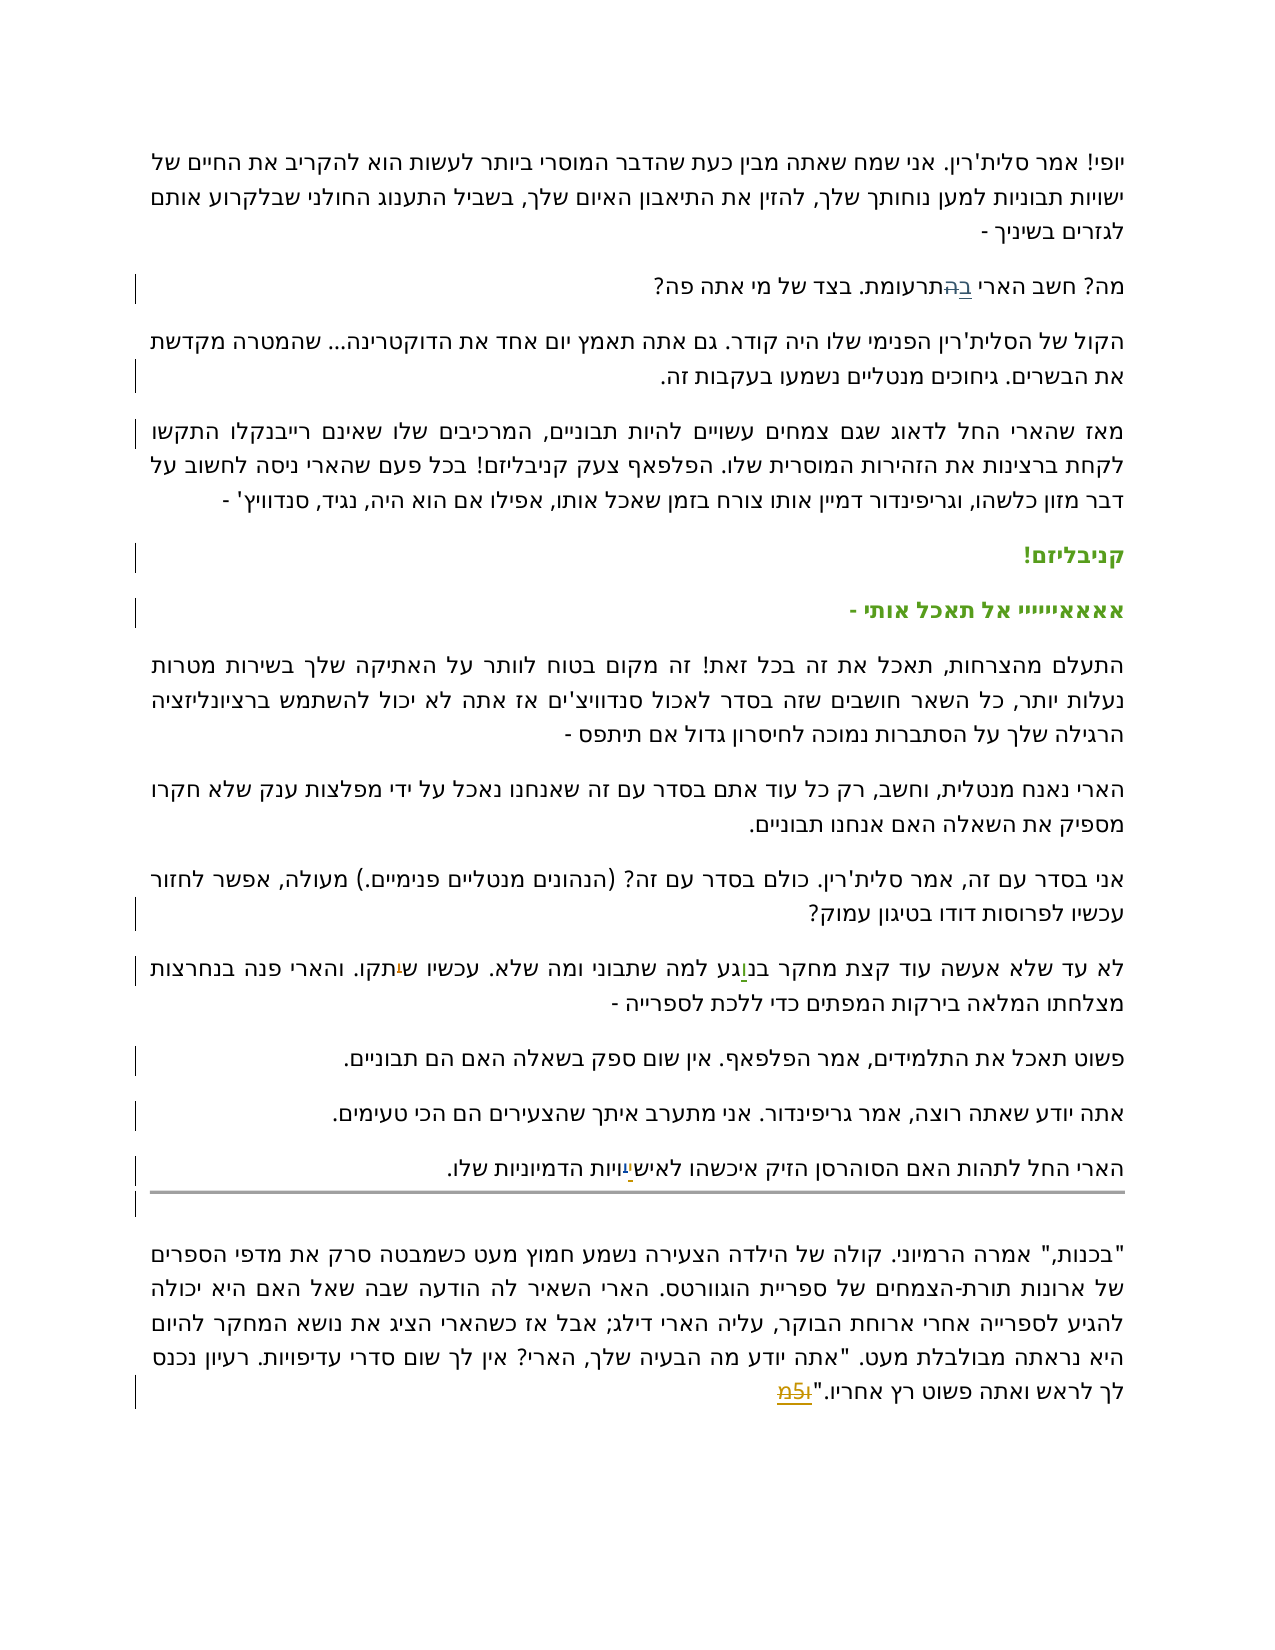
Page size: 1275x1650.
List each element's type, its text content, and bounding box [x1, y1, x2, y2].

text מאז שהארי החל לדאוג שגם צמחים עשויים להיות תבוניים, המרכיבים שלו שאינם רייבנקלו התקשו לקחת ברצינות את הזהירות המוסרית שלו. הפלפאף צעק קניבליזם! בכל פעם שהארי ניסה לחשוב על דבר מזון כלשהו, וגריפינדור דמיין אותו צורח בזמן שאכל אותו, אפילו אם הוא היה, נגיד, סנדוויץ' - [150, 419, 1125, 517]
text קניבליזם! [150, 543, 1125, 573]
text מה? חשב הארי תרעומת. בצד של מי אתה פה? [150, 274, 1125, 304]
text אני בסדר עם זה, אמר סלית'רין. כולם בסדר עם זה? (הנהונים מנטליים פנימיים.) מעולה, אפשר לחזור עכשיו לפרוסות דודו בטיגון עמוק? [150, 867, 1125, 931]
text הקול של הסלית'רין הפנימי שלו היה קודר. גם אתה תאמץ יום אחד את הדוקטרינה… שהמטרה מקדשת את הבשרים. גיחוכים מנטליים נשמעו בעקבות זה. [150, 329, 1125, 393]
text אאאאיייייי אל תאכל אותי - [150, 598, 1125, 628]
text התעלם מהצרחות, תאכל את זה בכל זאת! זה מקום בטוח לוותר על האתיקה שלך בשירות מטרות נעלות יותר, כל השאר חושבים שזה בסדר לאכול סנדוויצ'ים אז אתה לא יכול להשתמש ברציונליזציה הרגילה שלך על הסתברות נמוכה לחיסרון גדול אם תיתפס - [150, 653, 1125, 752]
text יופי! אמר סלית'רין. אני שמח שאתה מבין כעת שהדבר המוסרי ביותר לעשות הוא להקריב את החיים של ישויות תבוניות למען נוחותך שלך, להזין את התיאבון האיום שלך, בשביל התענוג החולני שבלקרוע אותם לגזרים בשיניך - [150, 150, 1125, 249]
text פשוט תאכל את התלמידים, אמר הפלפאף. אין שום ספק בשאלה האם הם תבוניים. [150, 1046, 1125, 1076]
text לא עד שלא אעשה עוד קצת מחקר בנגע למה שתבוני ומה שלא. עכשיו שתקו. והארי פנה בנחרצות מצלחתו המלאה בירקות המפתים כדי ללכת לספרייה - [150, 956, 1125, 1021]
text "בכנות," אמרה הרמיוני. קולה של הילדה הצעירה נשמע חמוץ מעט כשמבטה סרק את מדפי הספרים של ארונות תורת-הצמחים של ספריית הוגוורטס. הארי השאיר לה הודעה שבה שאל האם היא יכולה להגיע לספרייה אחרי ארוחת הבוקר, עליה הארי דילג; אבל אז כשהארי הציג את נושא המחקר להיום היא נראתה מבולבלת מעט. "אתה יודע מה הבעיה שלך, הארי? אין לך שום סדרי עדיפויות. רעיון נכנס לך לראש ואתה פשוט רץ אחריו." [150, 1242, 1125, 1409]
text אתה יודע שאתה רוצה, אמר גריפינדור. אני מתערב איתך שהצעירים הם הכי טעימים. [150, 1101, 1125, 1131]
text הארי נאנח מנטלית, וחשב, רק כל עוד אתם בסדר עם זה שאנחנו נאכל על ידי מפלצות ענק שלא חקרו מספיק את השאלה האם אנחנו תבוניים. [150, 777, 1125, 841]
text הארי החל לתהות האם הסוהרסן הזיק איכשהו לאישויות הדמיוניות שלו. [150, 1156, 1125, 1186]
